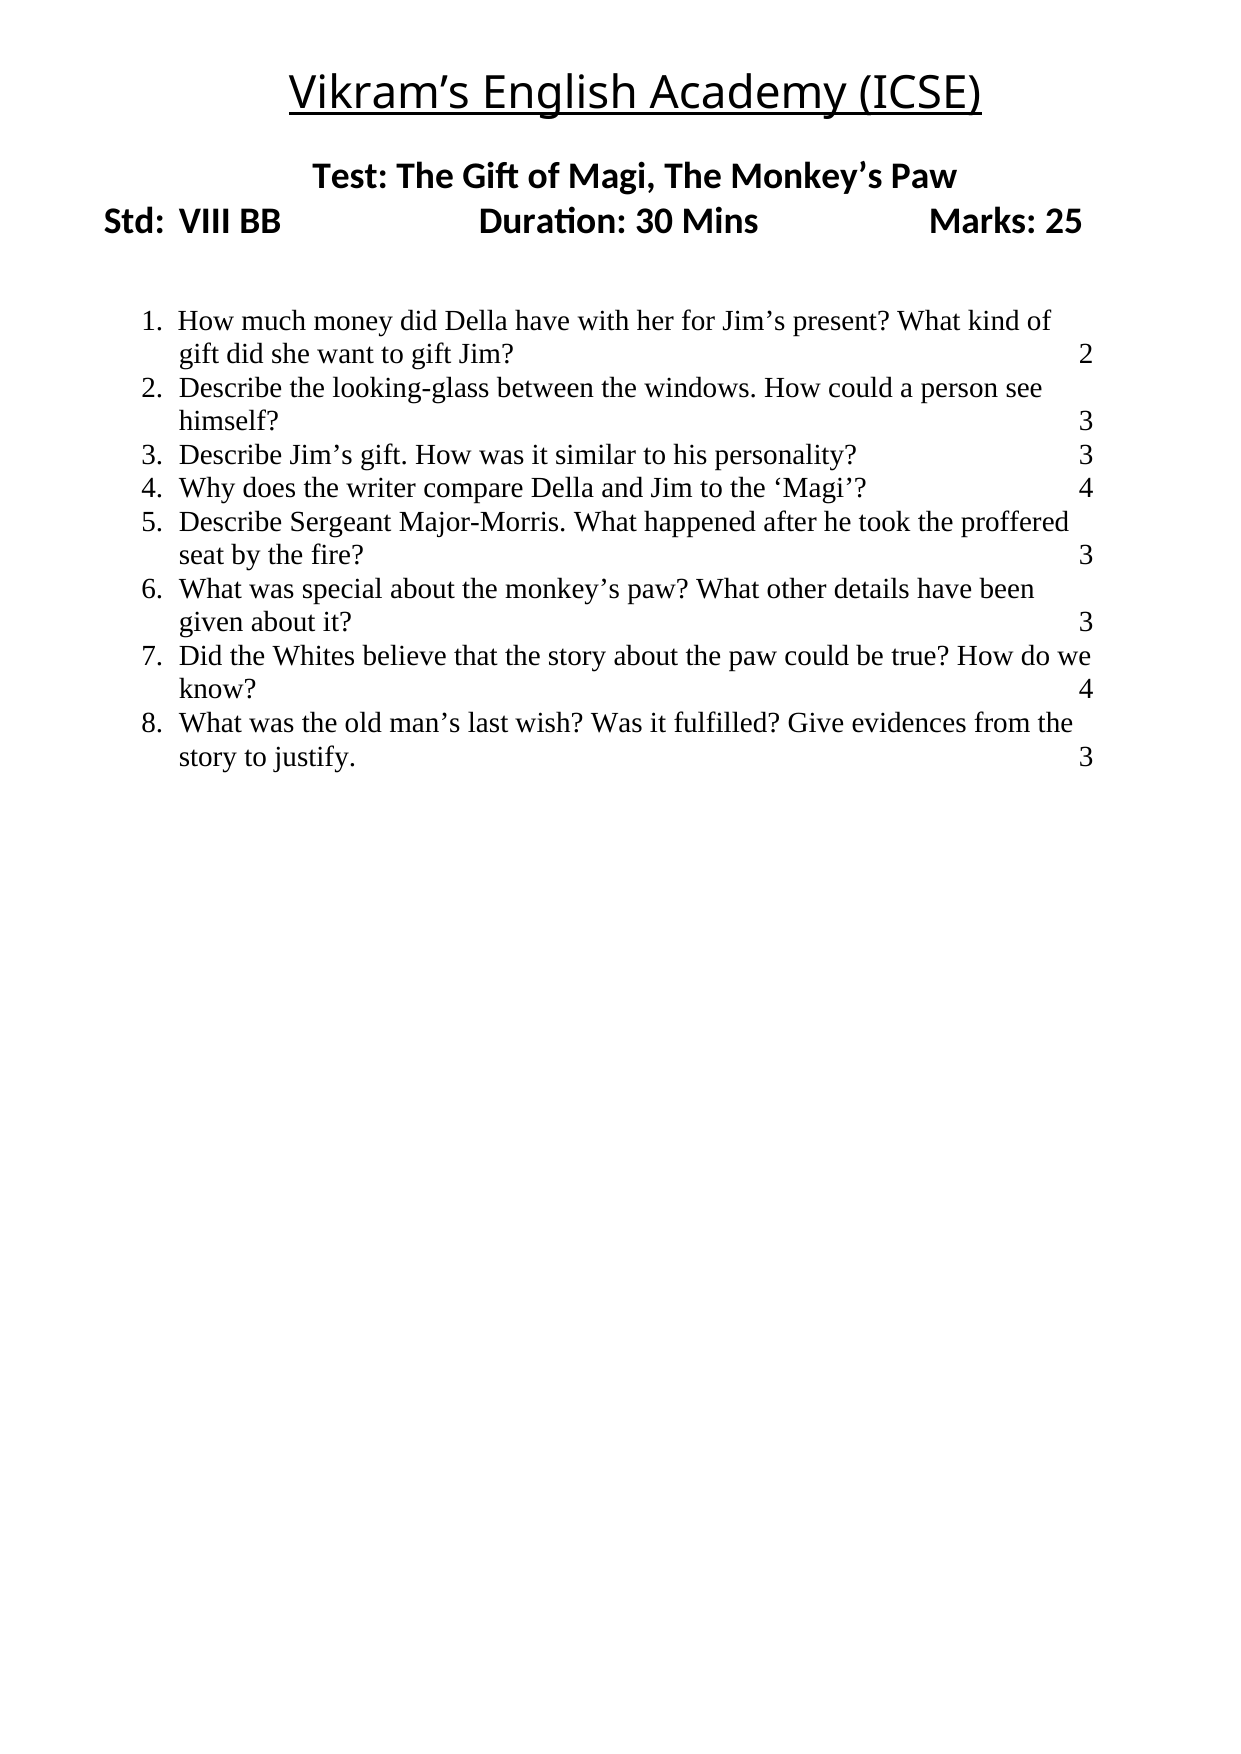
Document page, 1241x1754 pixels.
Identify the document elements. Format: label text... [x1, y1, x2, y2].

list How much money did Della have with her for Jim’s present? What kind of gift did she want to gift Jim? 2 [141, 303, 1167, 370]
text Std: VIII BB Duration: 30 Mins Marks: 25 [103, 197, 1167, 243]
list Describe Sergeant Major-Morris. What happened after he took the proffered seat by the fire? 3 [141, 504, 1167, 571]
text 8. What was the old man’s last wish? Was it fulfilled? Give evidences from the story to justify. 3 [141, 705, 1167, 772]
list Why does the writer compare Della and Jim to the ‘Magi’? 4 [141, 470, 1167, 504]
list Describe Jim’s gift. How was it similar to his personality? 3 [141, 437, 1167, 470]
list What was special about the monkey’s paw? What other details have been given about it? 3 [141, 571, 1167, 638]
text Test: The Gift of Magi, The Monkey’s Paw [103, 152, 1167, 197]
text Vikram’s English Academy (ICSE) [103, 59, 1167, 122]
list Did the Whites believe that the story about the paw could be true? How do we know? 4 [141, 638, 1167, 705]
list Describe the looking-glass between the windows. How could a person see himself? 3 [141, 370, 1167, 437]
